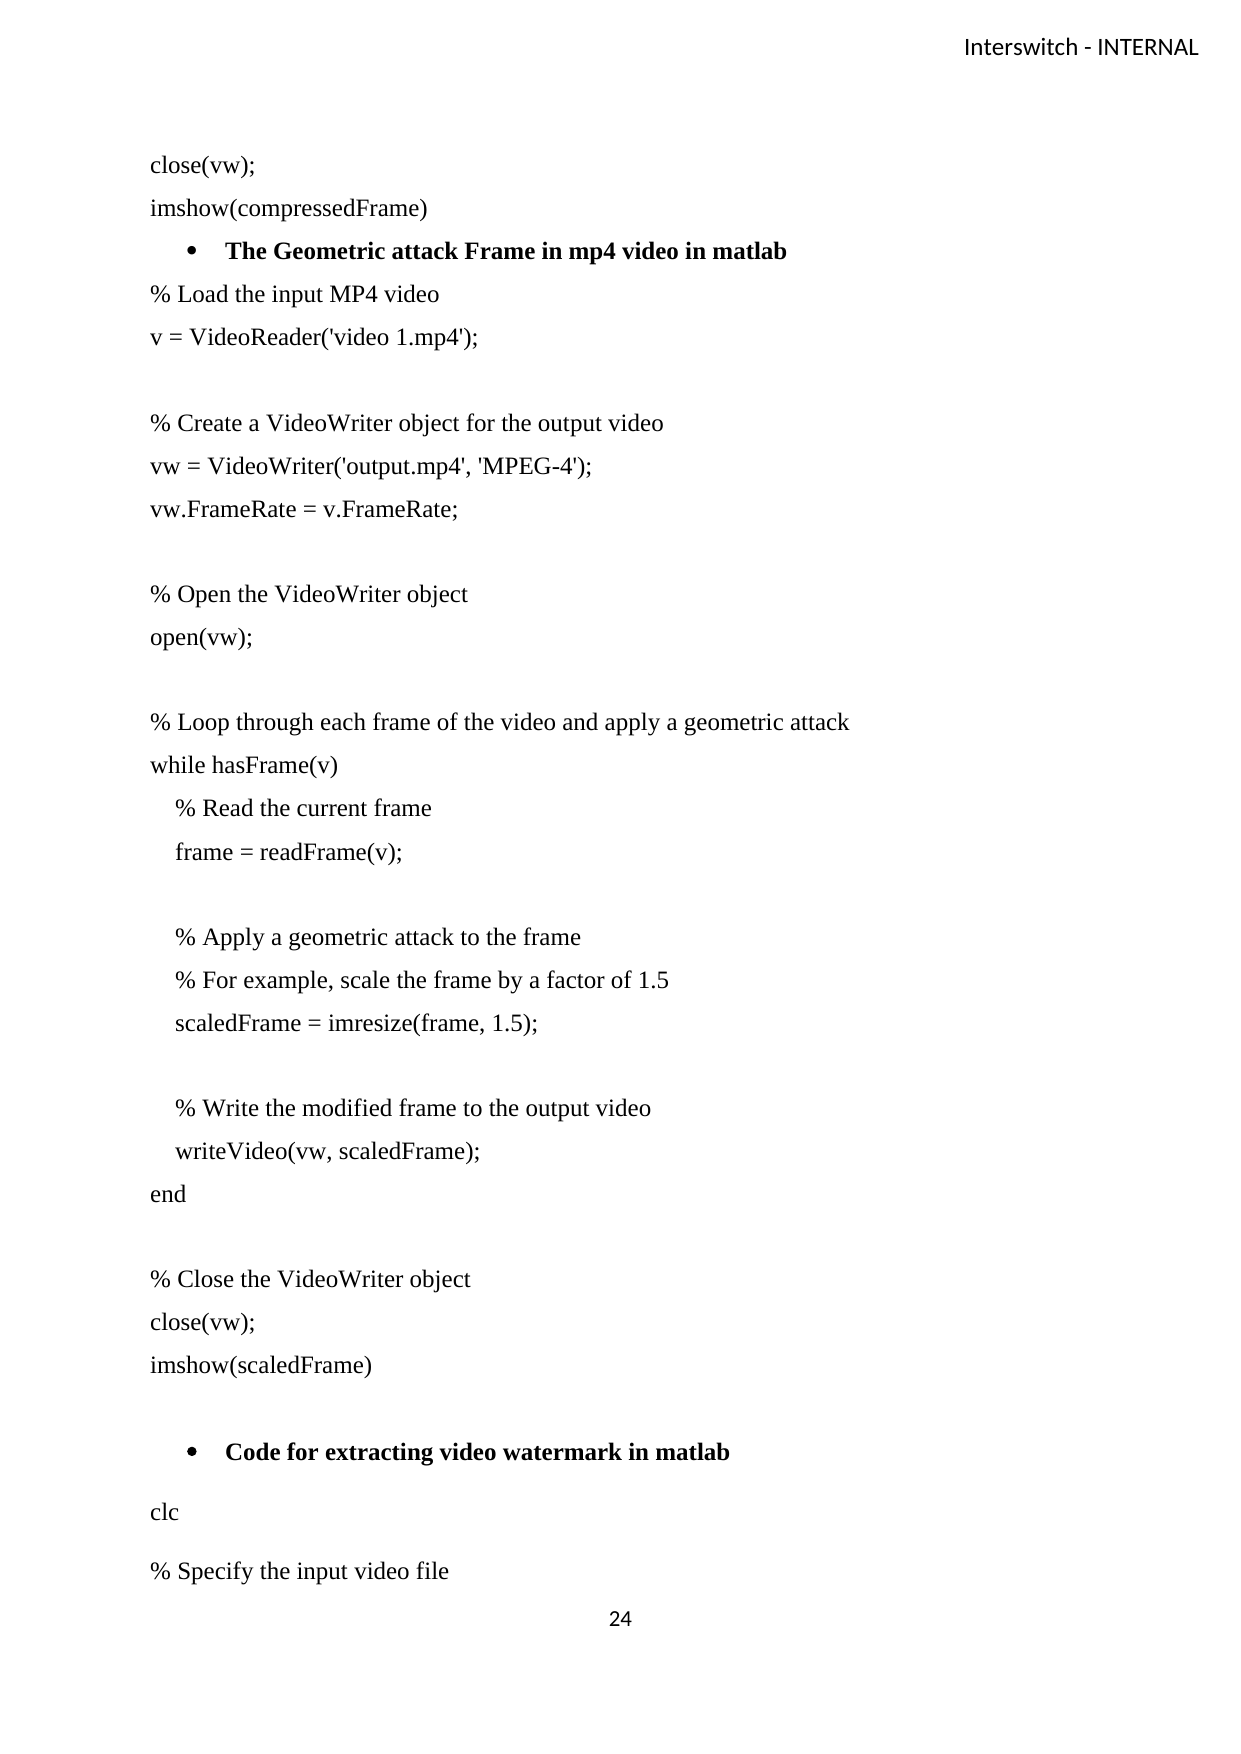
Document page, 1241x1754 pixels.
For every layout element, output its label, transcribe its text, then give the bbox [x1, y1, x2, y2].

text v = VideoReader('video 1.mp4'); [150, 322, 1090, 351]
text imshow(scaledFrame) [150, 1351, 1090, 1379]
text % Apply a geometric attack to the frame [150, 922, 1090, 950]
list Code for extracting video watermark in matlab [187, 1437, 1090, 1466]
text % Open the VideoWriter object [150, 579, 1090, 608]
text imshow(compressedFrame) [150, 193, 1090, 222]
text % For example, scale the frame by a factor of 1.5 [150, 965, 1090, 993]
text while hasFrame(v) [150, 750, 1090, 779]
text % Read the current frame [150, 793, 1090, 822]
text % Close the VideoWriter object [150, 1264, 1090, 1293]
text frame = readFrame(v); [150, 837, 1090, 865]
text % Specify the input video file [150, 1556, 1090, 1585]
text % Loop through each frame of the video and apply a geometric attack [150, 707, 1090, 736]
text open(vw); [150, 622, 1090, 651]
text scaledFrame = imresize(frame, 1.5); [150, 1008, 1090, 1037]
text vw.FrameRate = v.FrameRate; [150, 494, 1090, 523]
text close(vw); [150, 150, 1090, 179]
text clc [150, 1497, 1090, 1525]
text % Write the modified frame to the output video [150, 1093, 1090, 1122]
text vw = VideoWriter('output.mp4', 'MPEG-4'); [150, 451, 1090, 479]
text % Load the input MP4 video [150, 279, 1090, 308]
text end [150, 1179, 1090, 1208]
list The Geometric attack Frame in mp4 video in matlab [187, 236, 1090, 265]
text % Create a VideoWriter object for the output video [150, 408, 1090, 436]
text close(vw); [150, 1307, 1090, 1336]
text writeVideo(vw, scaledFrame); [150, 1136, 1090, 1165]
